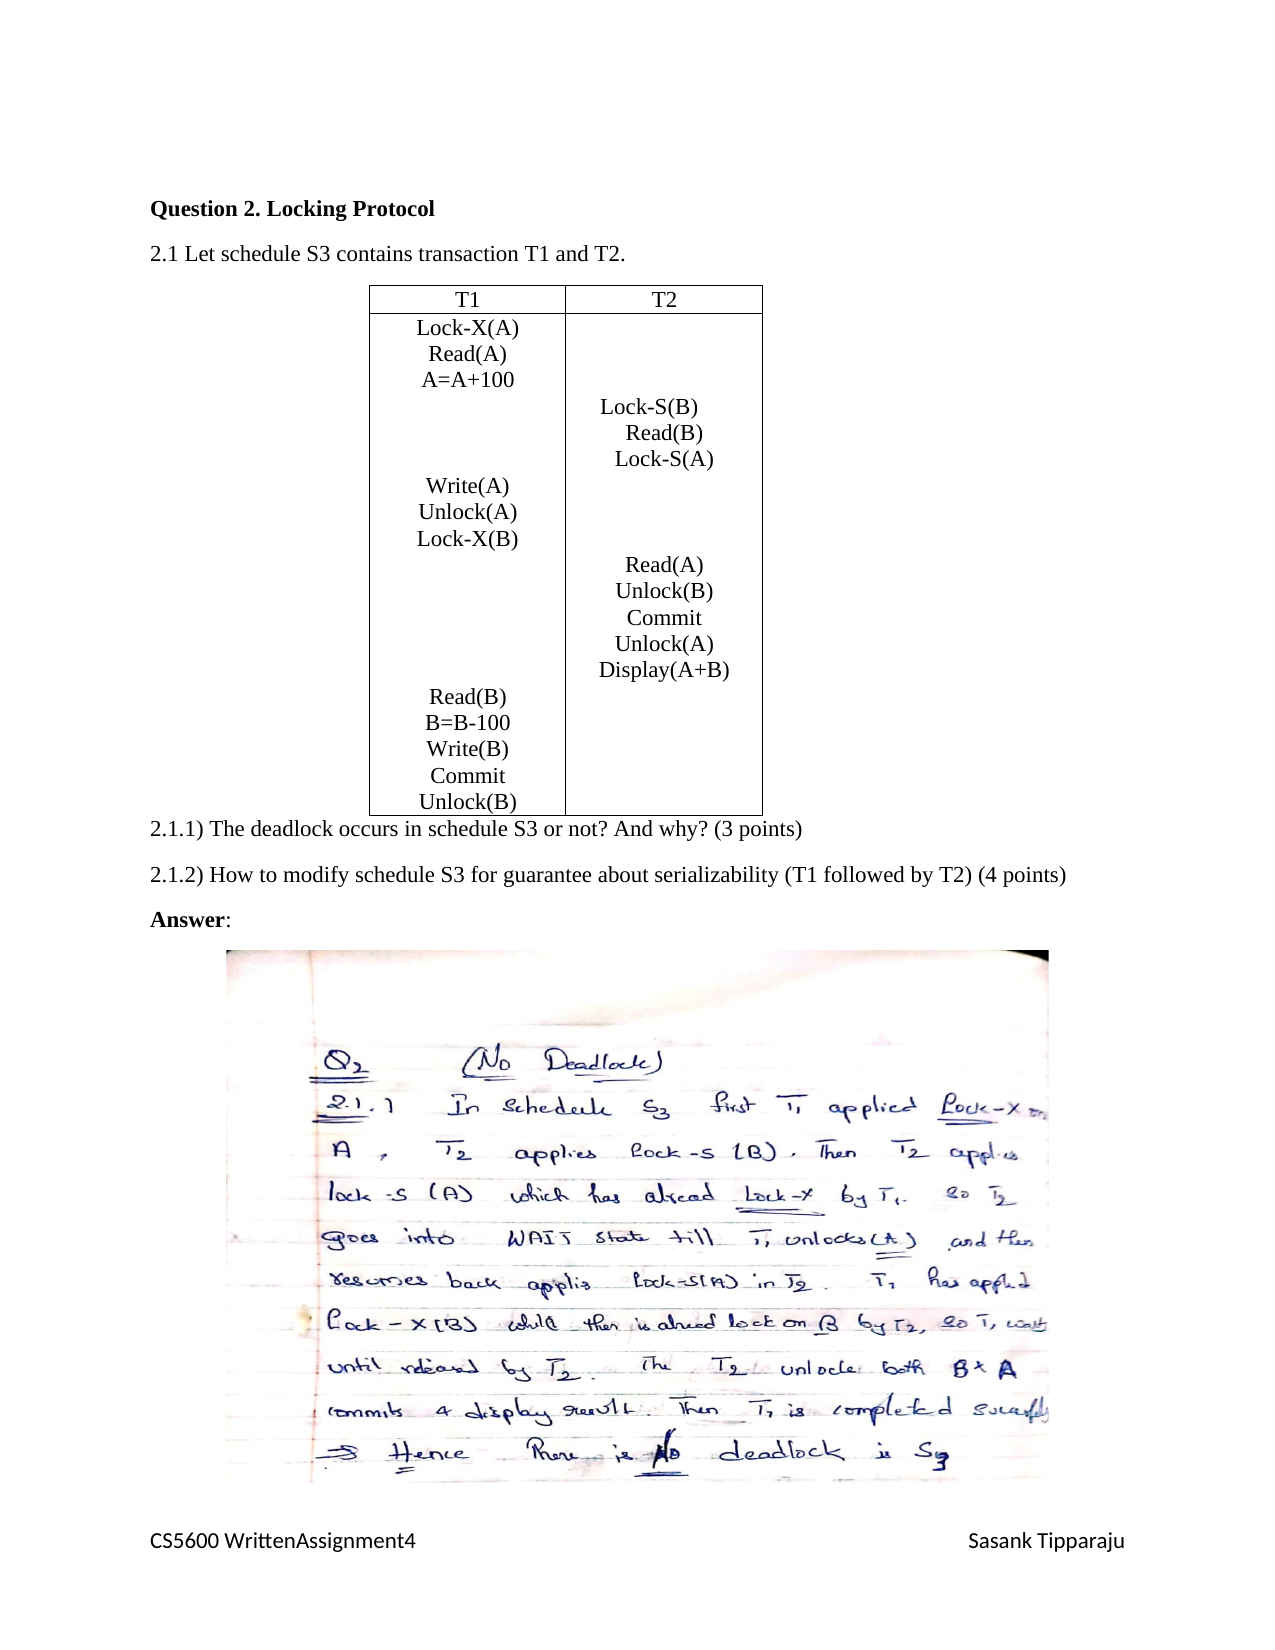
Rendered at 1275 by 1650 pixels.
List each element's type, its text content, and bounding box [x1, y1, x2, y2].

text Answer: [150, 906, 1125, 932]
text 2.1.1) The deadlock occurs in schedule S3 or not? And why? (3 points) [150, 816, 1125, 842]
table_cell Lock-S(B) Read(B) Lock-S(A) Read(A) Unlock(B) Commit Unlock(A) Display(A+B) [566, 314, 762, 814]
picture [226, 950, 1049, 1483]
table_cell Lock-X(A) Read(A) A=A+100 Write(A) Unlock(A) Lock-X(B) Read(B) B=B-100 Write(B) Commit Unlock(B) [370, 314, 565, 814]
table_header T1 [370, 286, 565, 313]
text 2.1 Let schedule S3 contains transaction T1 and T2. [150, 240, 1125, 267]
table_header T2 [566, 286, 762, 313]
text Question 2. Locking Protocol [150, 195, 1125, 221]
text 2.1.2) How to modify schedule S3 for guarantee about serializability (T1 followed by T2) (4 points) [150, 861, 1125, 887]
